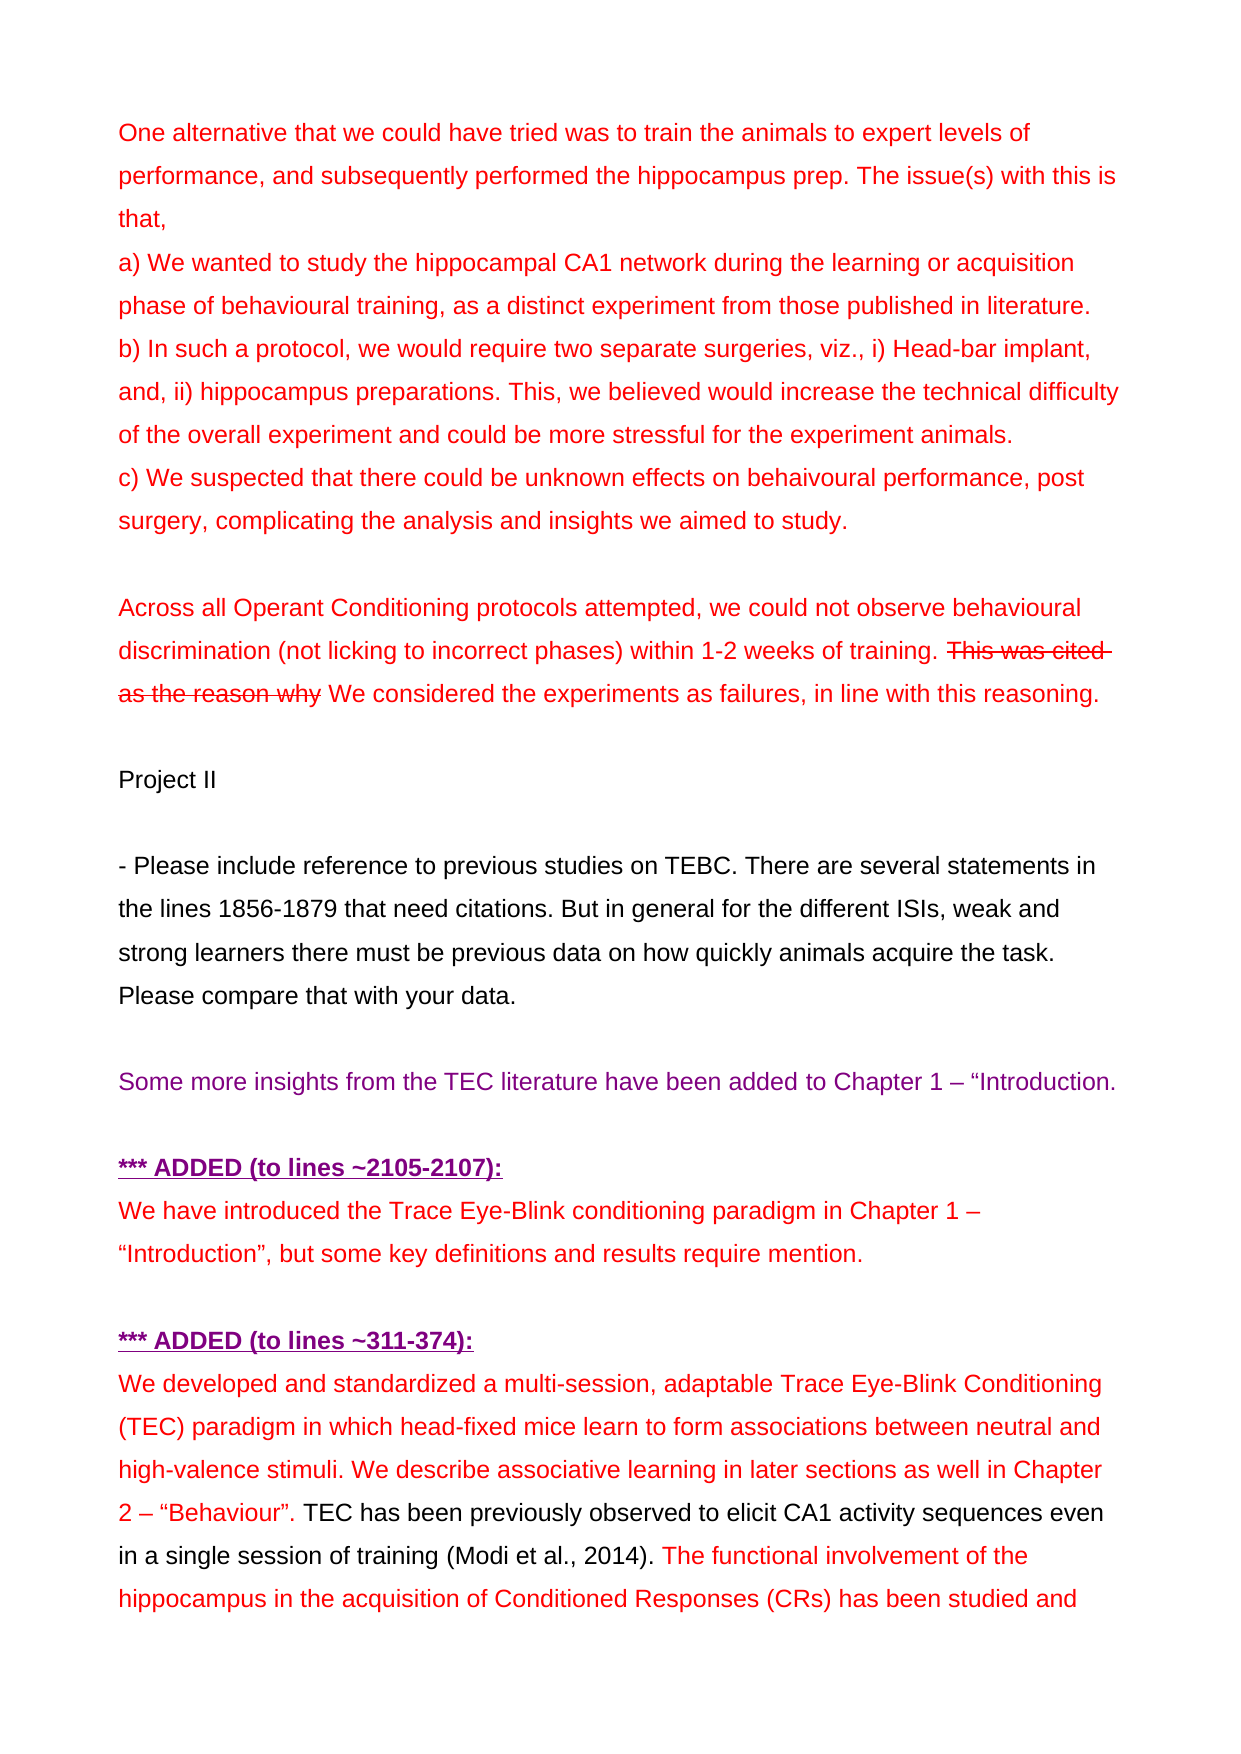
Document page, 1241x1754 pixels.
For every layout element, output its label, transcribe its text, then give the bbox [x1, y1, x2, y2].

text - Please include reference to previous studies on TEBC. There are several statements in the lines 1856-1879 that need citations. But in general for the different ISIs, weak and strong learners there must be previous data on how quickly animals acquire the task. Please compare that with your data. [118, 851, 1122, 1009]
text Some more insights from the TEC literature have been added to Chapter 1 – “Introduction. [118, 1067, 1122, 1096]
text c) We suspected that there could be unknown effects on behaivoural performance, post surgery, complicating the analysis and insights we aimed to study. [118, 463, 1122, 535]
text We have introduced the Trace Eye-Blink conditioning paradigm in Chapter 1 – “Introduction”, but some key definitions and results require mention. [118, 1196, 1122, 1268]
text *** ADDED (to lines ~2105-2107): [118, 1153, 1122, 1182]
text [118, 1369, 1122, 1613]
text One alternative that we could have tried was to train the animals to expert levels of performance, and subsequently performed the hippocampus prep. The issue(s) with this is that, [118, 118, 1122, 233]
text a) We wanted to study the hippocampal CA1 network during the learning or acquisition phase of behavioural training, as a distinct experiment from those published in literature. [118, 247, 1122, 319]
text Project II [118, 765, 1122, 794]
text Across all Operant Conditioning protocols attempted, we could not observe behavioural discrimination (not licking to incorrect phases) within 1-2 weeks of training. This was cited as the reason why We considered the experiments as failures, in line with this reasoning. [118, 592, 1122, 707]
text *** ADDED (to lines ~311-374): [118, 1326, 1122, 1354]
text b) In such a protocol, we would require two separate surgeries, viz., i) Head-bar implant, and, ii) hippocampus preparations. This, we believed would increase the technical difficulty of the overall experiment and could be more stressful for the experiment animals. [118, 334, 1122, 449]
